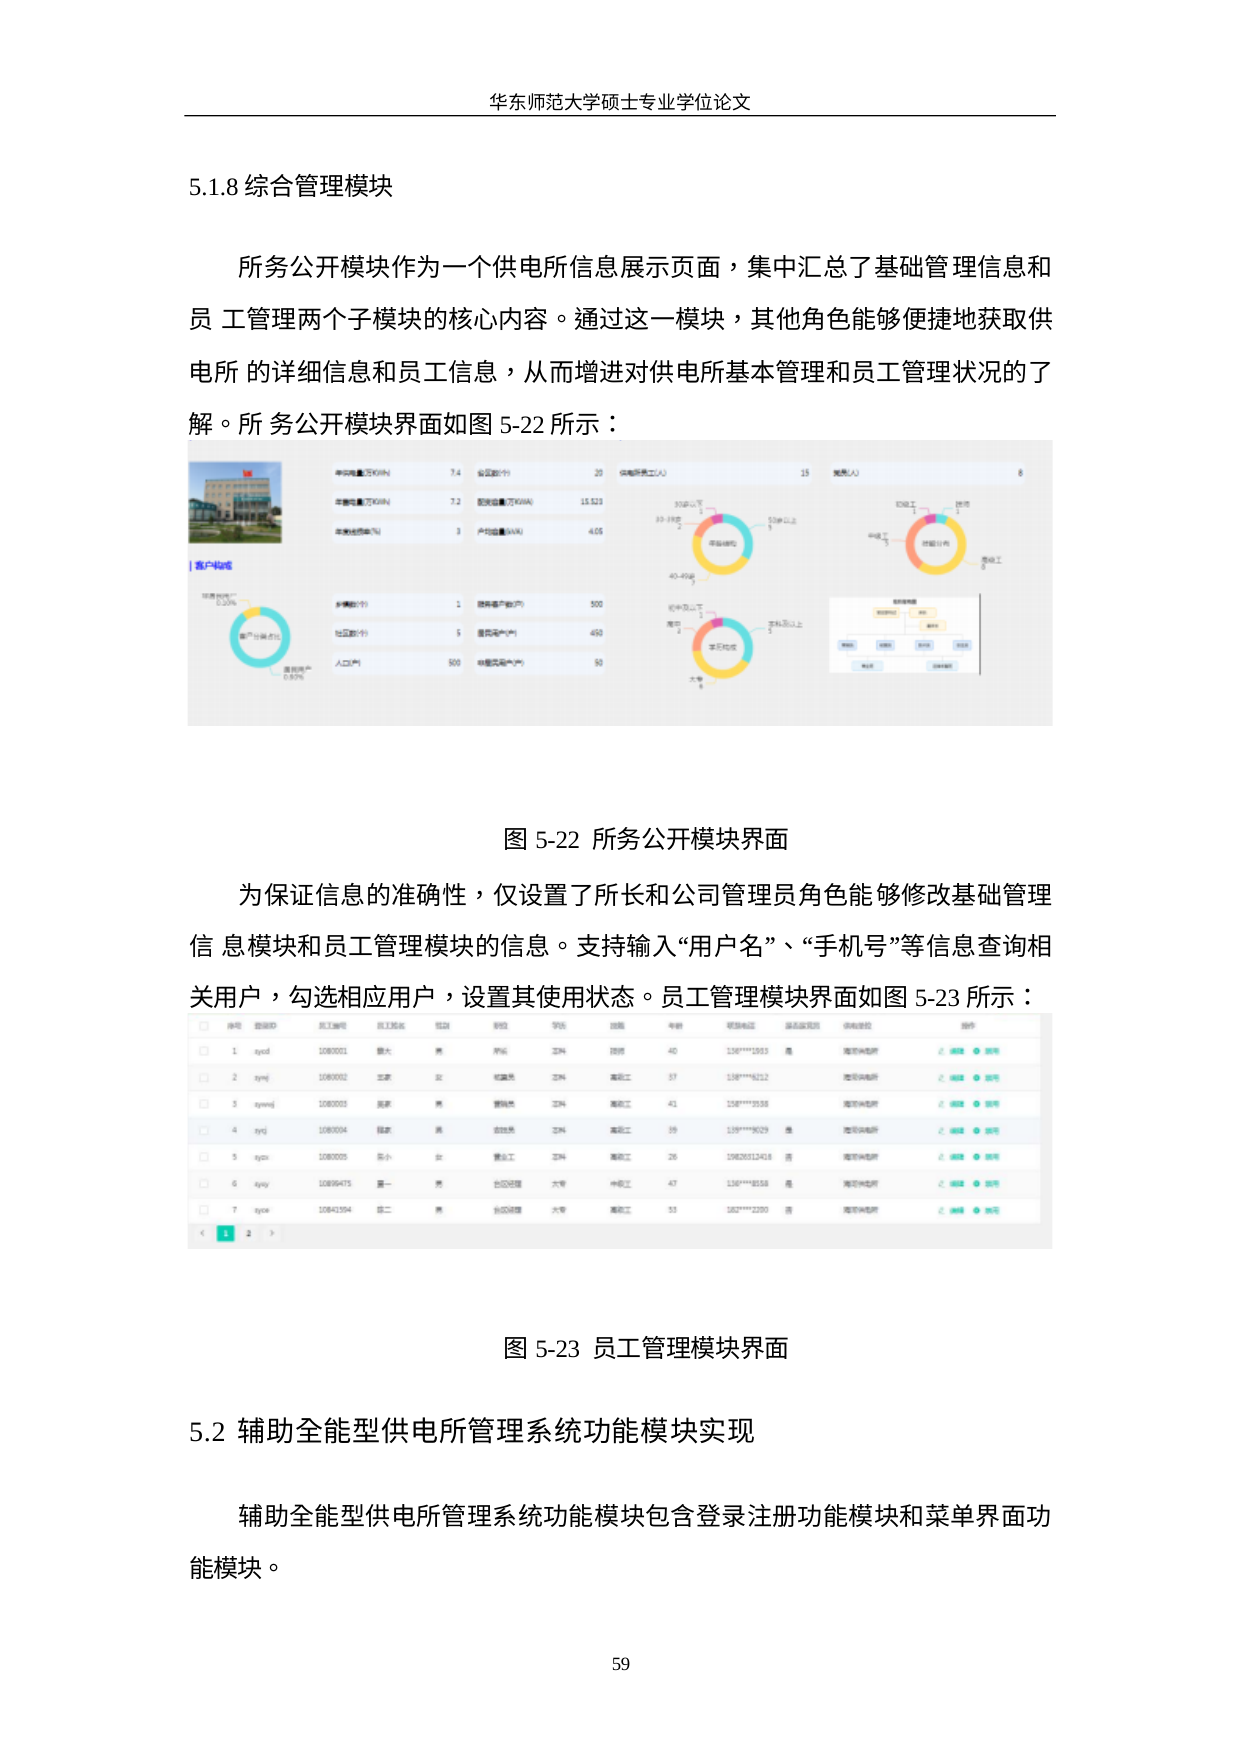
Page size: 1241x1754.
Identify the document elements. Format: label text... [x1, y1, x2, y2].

picture [187, 440, 1053, 726]
text 59 [612, 1658, 1056, 1674]
text 5.1.8 综合管理模块 [189, 170, 1056, 201]
text 图 5-23 员工管理模块界面 [504, 1333, 1056, 1364]
text 5.2 辅助全能型供电所管理系统功能模块实现 [189, 1412, 1056, 1448]
text 所务公开模块作为一个供电所信息展示页面，集中汇总了基础管理信息和员 工管理两个子模块的核心内容。通过这一模块，其他角色能够便捷地获取供电所 的详细信息和员工信息，从而增进对供电所基本管理和员工管理状况的了解。所 务公开模块界面如图 5-22 所示： [189, 250, 1053, 440]
text 图 5-22 所务公开模块界面 [504, 824, 1056, 855]
picture [187, 1013, 1053, 1249]
text 辅助全能型供电所管理系统功能模块包含登录注册功能模块和菜单界面功 能模块。 [189, 1498, 1053, 1585]
text 为保证信息的准确性，仅设置了所长和公司管理员角色能够修改基础管理信 息模块和员工管理模块的信息。支持输入“用户名”、“手机号”等信息查询相 关用户，勾选相应用户，设置其使用状态。员工管理模块界面如图 5-23 所示： [189, 877, 1053, 1013]
